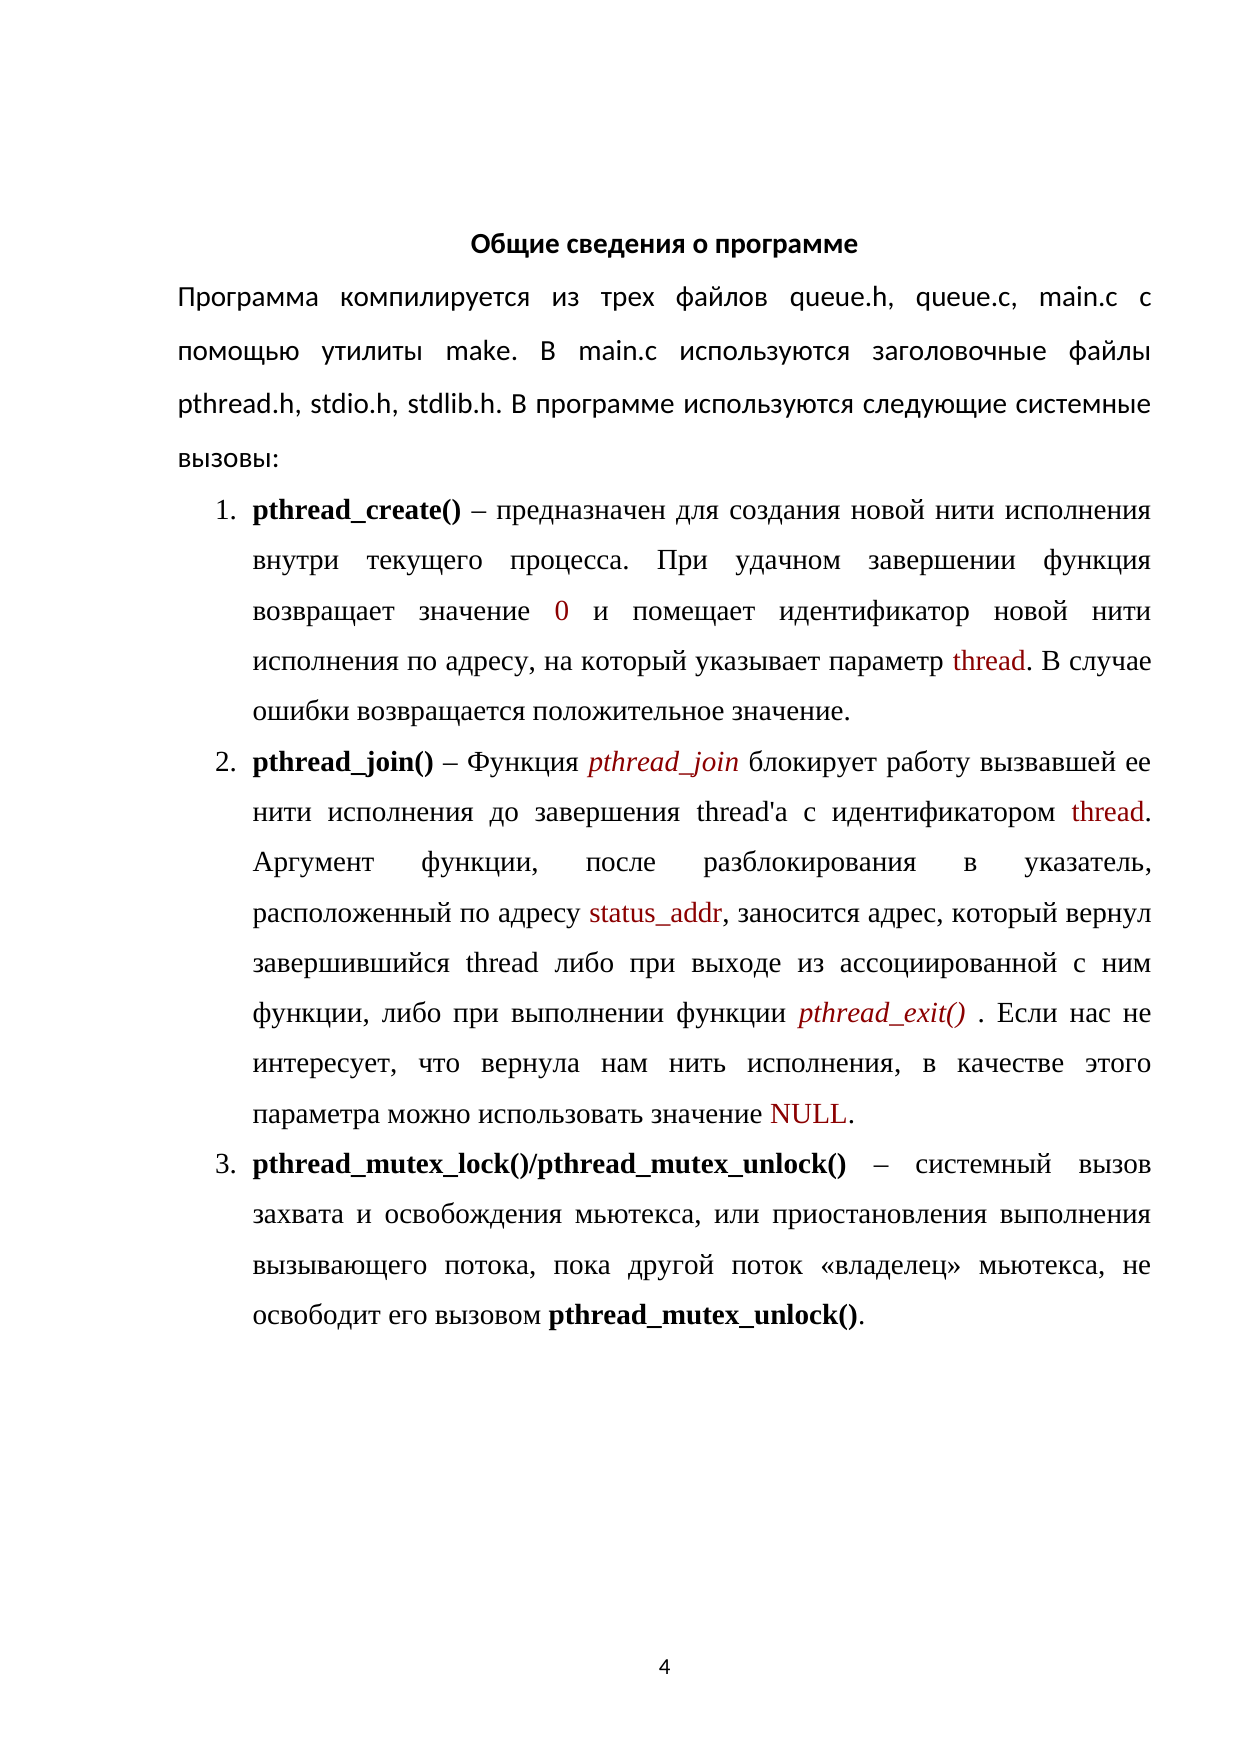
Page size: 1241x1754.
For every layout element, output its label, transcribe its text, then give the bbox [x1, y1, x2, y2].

list pthread_join() – Функция pthread_join блокирует работу вызвавшей ее нити исполнения до завершения thread'а с идентификатором thread. Аргумент функции, после разблокирования в указатель, расположенный по адресу status_addr, заносится адрес, который вернул завершившийся thread либо при выходе из ассоциированной с ним функции, либо при выполнении функции pthread_exit() . Если нас не интересует, что вернула нам нить исполнения, в качестве этого параметра можно использовать значение NULL. [215, 851, 1152, 1236]
text Программа компилируется из трех файлов queue.h, queue.c, main.c с помощью утилиты make. В main.c используются заголовочные файлы pthread.h, stdio.h, stdlib.h. В программе используются следующие системные вызовы: [177, 385, 1152, 581]
list pthread_mutex_lock()/pthread_mutex_unlock() – системный вызов захвата и освобождения мьютекса, или приостановления выполнения вызывающего потока, пока другой поток «владелец» мьютекса, не освободит его вызовом pthread_mutex_unlock(). [215, 1253, 1152, 1438]
list pthread_create() – предназначен для создания новой нити исполнения внутри текущего процесса. При удачном завершении функция возвращает значение 0 и помещает идентификатор новой нити исполнения по адресу, на который указывает параметр thread. В случае ошибки возвращается положительное значение. [215, 599, 1152, 834]
text Общие сведения о программе [177, 332, 1152, 367]
